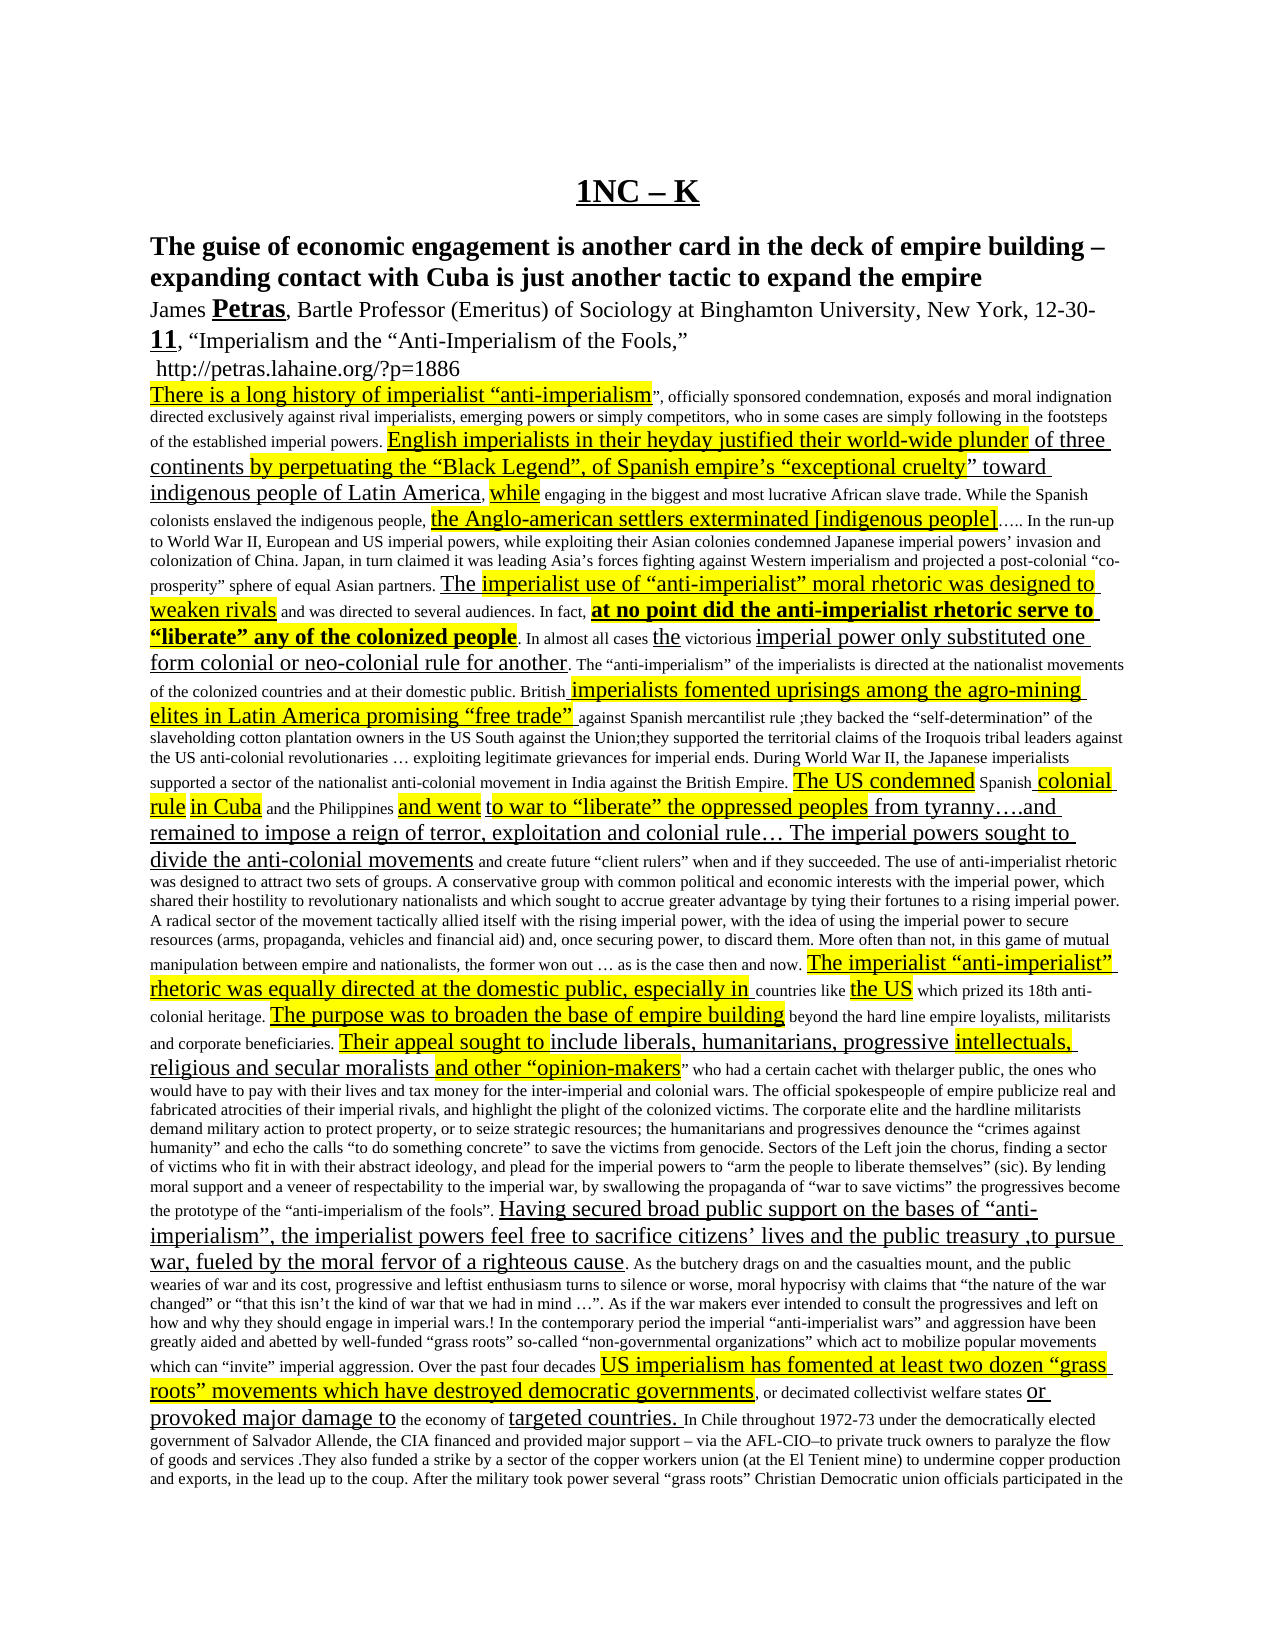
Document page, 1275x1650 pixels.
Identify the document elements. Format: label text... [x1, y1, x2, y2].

subtitle 1NC – K [150, 171, 1125, 209]
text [150, 381, 1125, 1488]
subtitle The guise of economic engagement is another card in the deck of empire building – expanding contact with Cuba is just another tactic to expand the empire [150, 230, 1125, 292]
text James Petras, Bartle Professor (Emeritus) of Sociology at Binghamton University, New York, 12-30-11, “Imperialism and the “Anti-Imperialism of the Fools,” http://petras.lahaine.org/?p=1886 [150, 292, 1125, 381]
